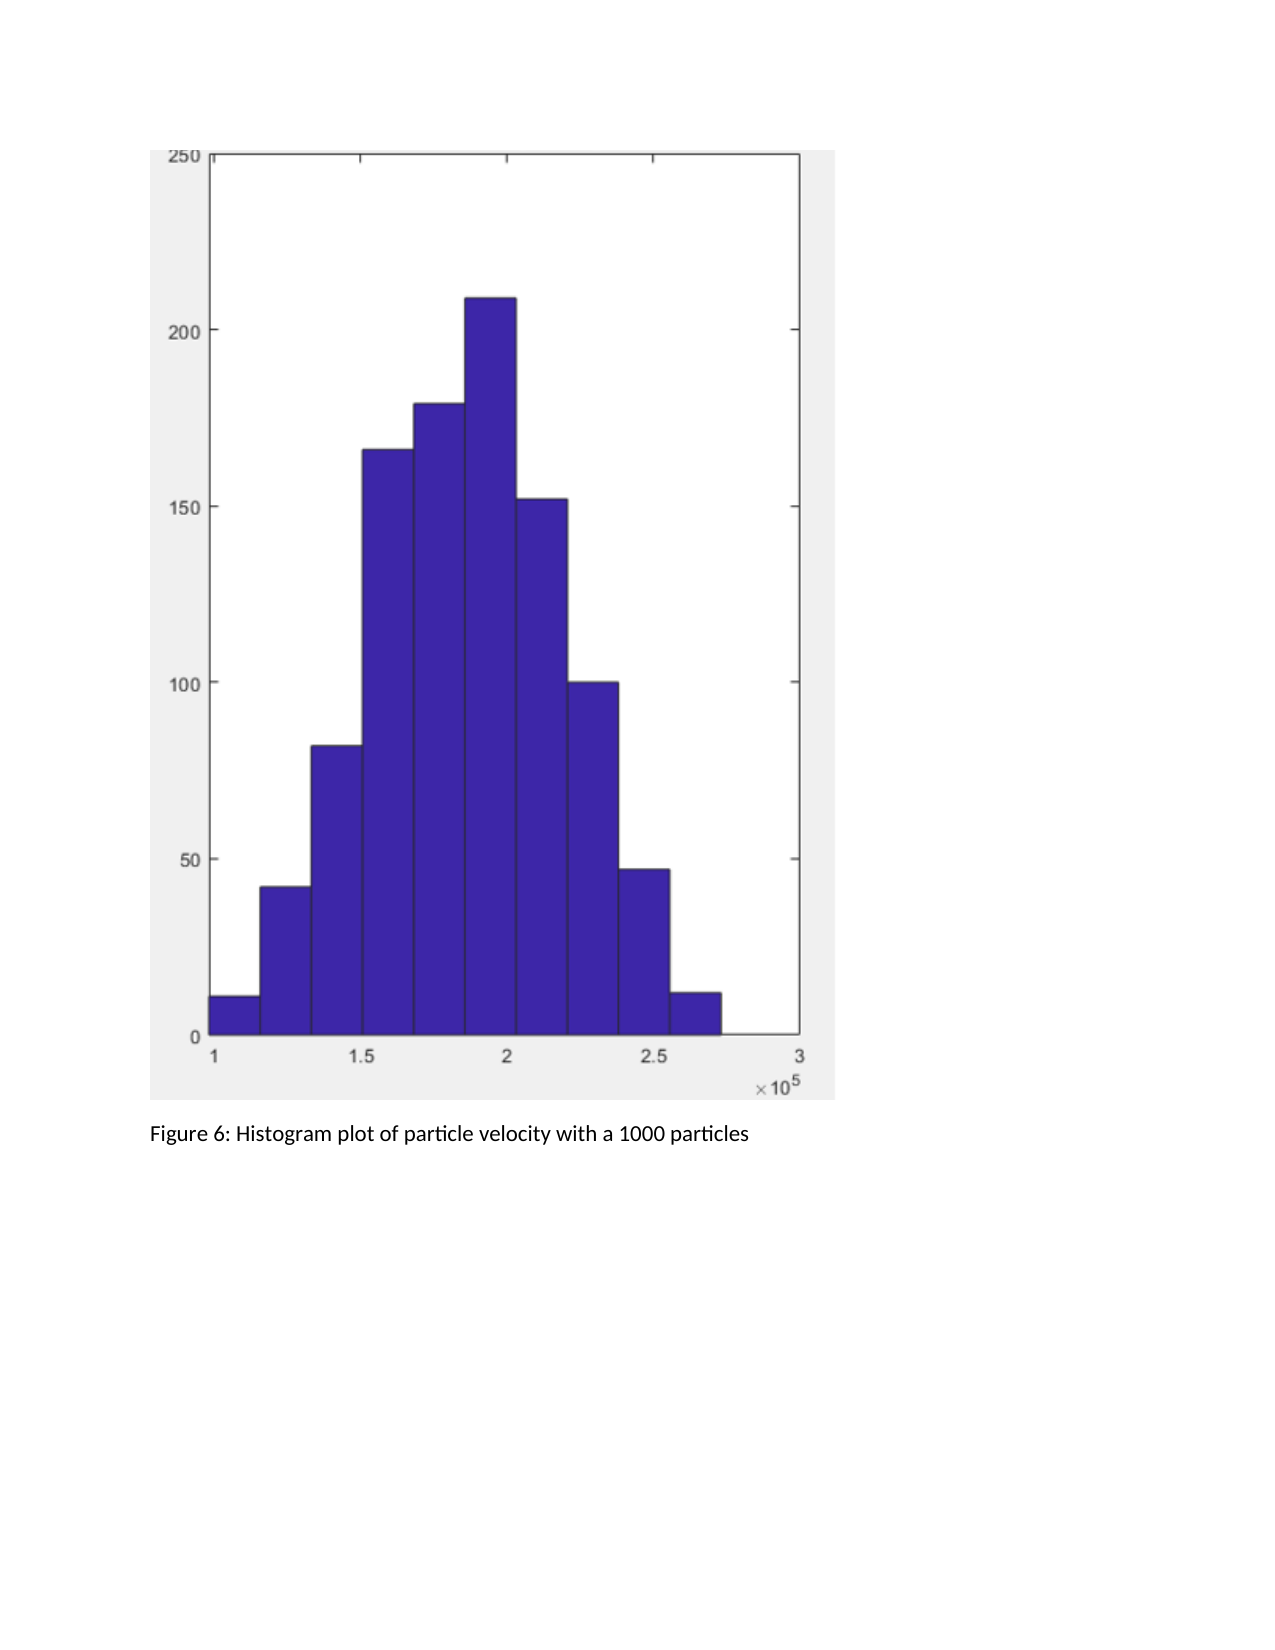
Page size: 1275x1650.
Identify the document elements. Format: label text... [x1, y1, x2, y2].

text Figure 6: Histogram plot of particle velocity with a 1000 particles [150, 1119, 1125, 1147]
picture [150, 150, 854, 1100]
